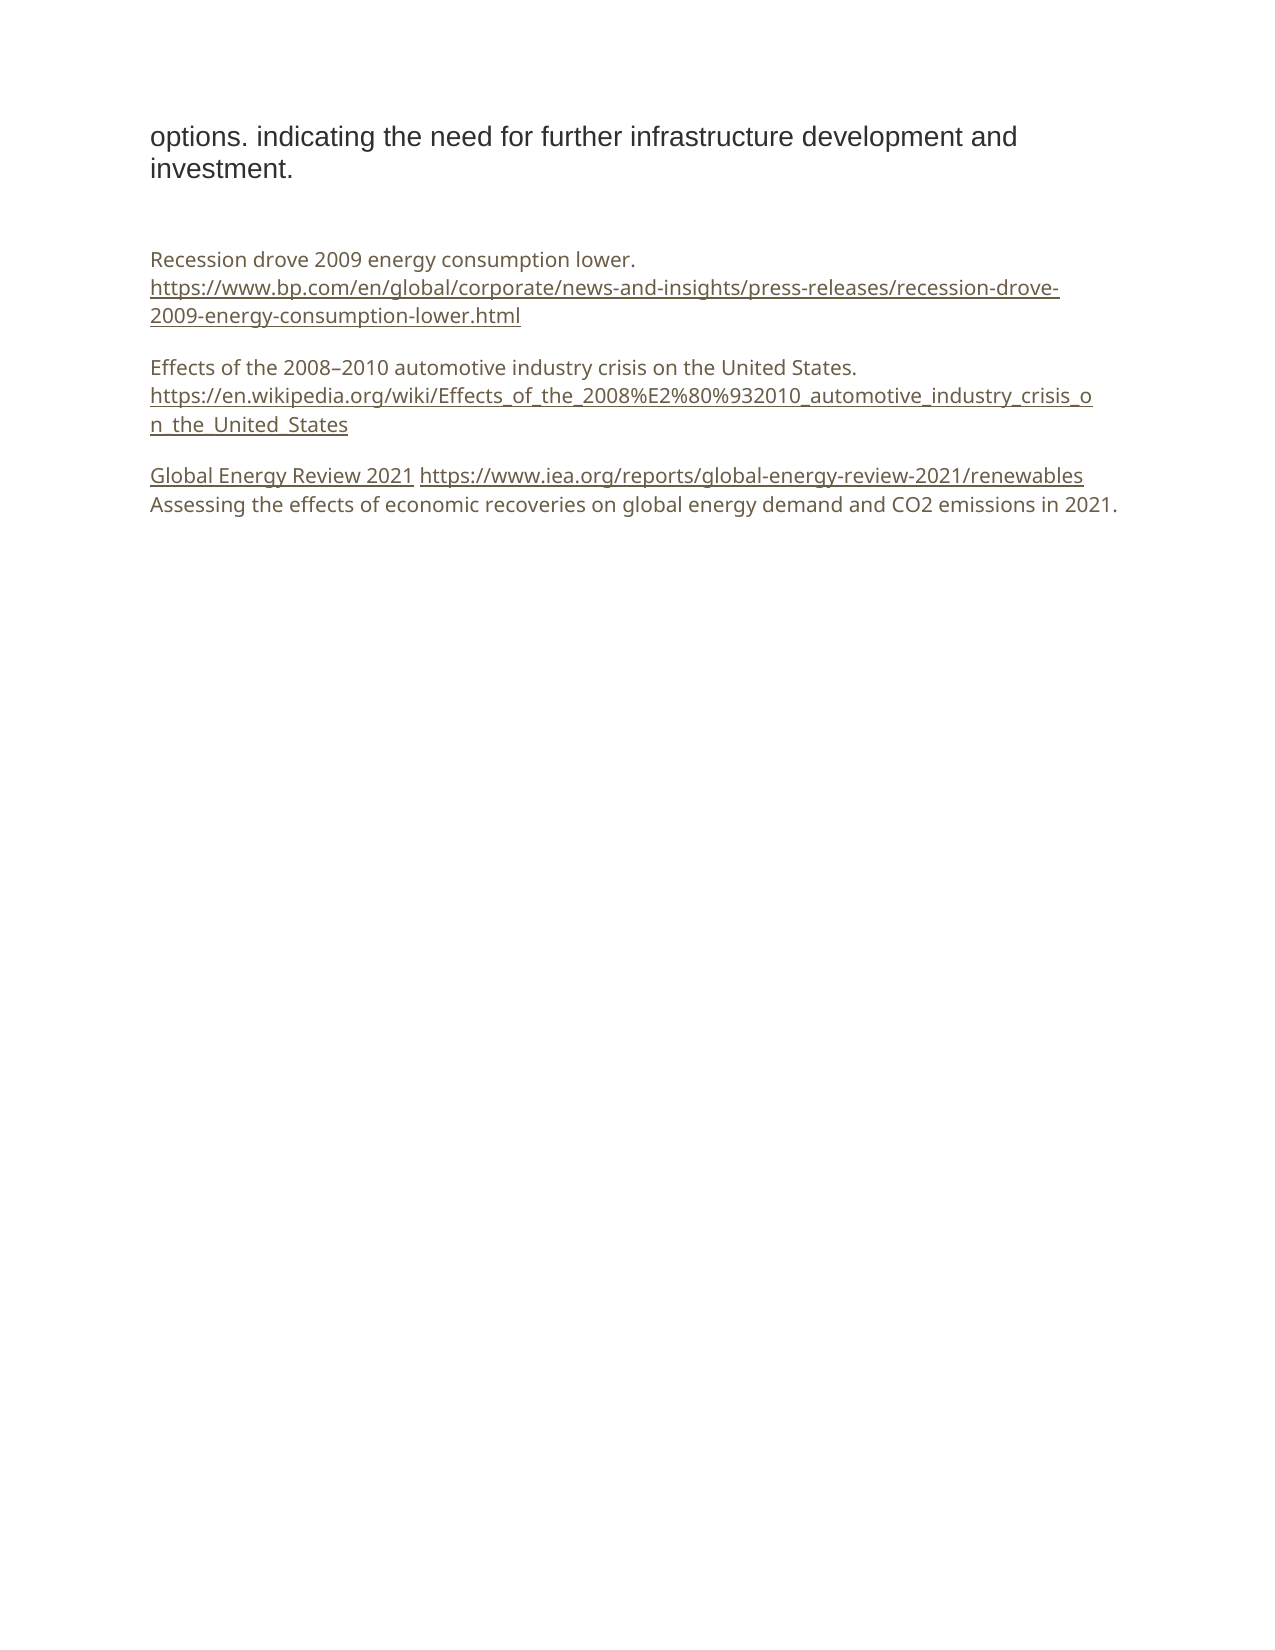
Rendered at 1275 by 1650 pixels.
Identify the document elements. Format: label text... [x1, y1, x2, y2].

text Recession drove 2009 energy consumption lower. https://www.bp.com/en/global/corporate/news-and-insights/press-releases/recession-drove-2009-energy-consumption-lower.html [150, 245, 1100, 330]
text Global Energy Review 2021 https://www.iea.org/reports/global-energy-review-2021/renewables Assessing the effects of economic recoveries on global energy demand and CO2 emissions in 2021. [150, 461, 1125, 518]
text Effects of the 2008–2010 automotive industry crisis on the United States. https://en.wikipedia.org/wiki/Effects_of_the_2008%E2%80%932010_automotive_industry_crisis_on_the_United_States [150, 353, 1100, 438]
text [150, 120, 1125, 185]
